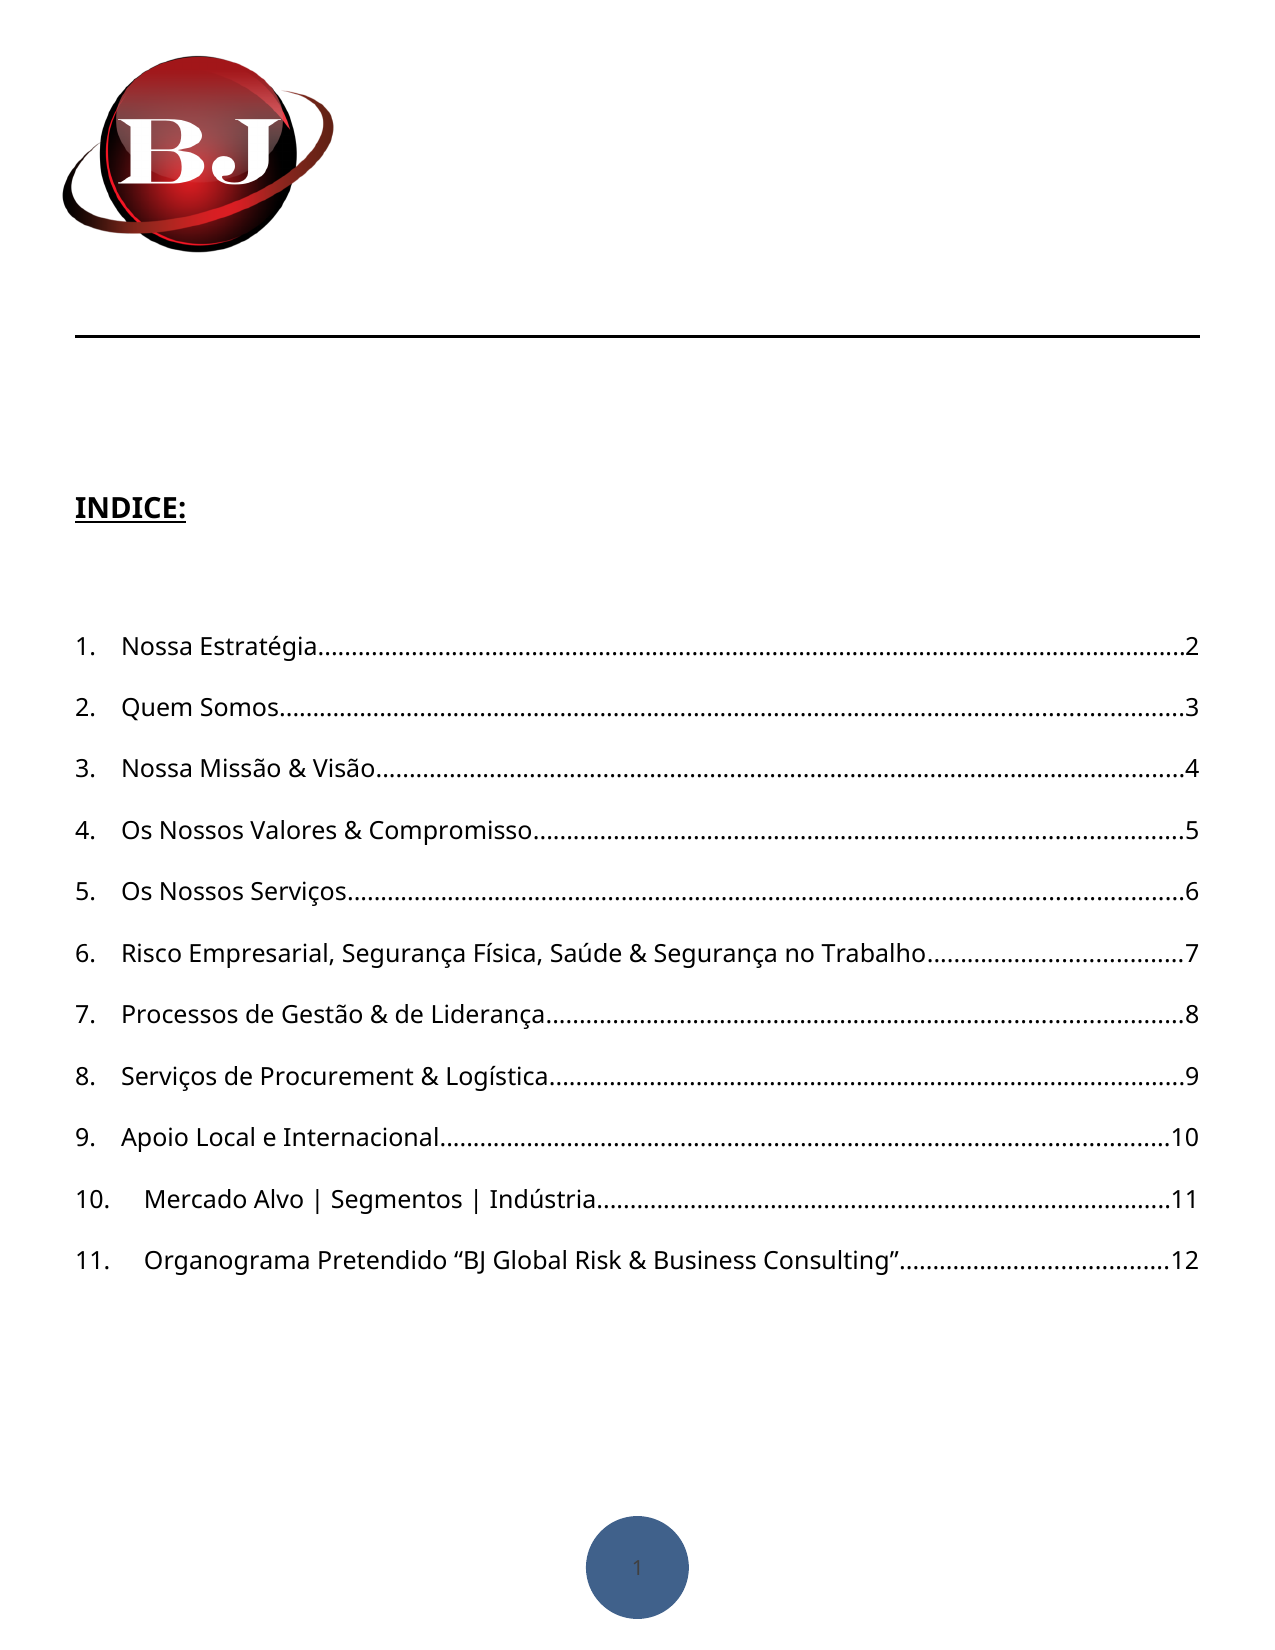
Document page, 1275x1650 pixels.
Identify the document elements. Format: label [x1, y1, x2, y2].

picture [59, 46, 339, 266]
